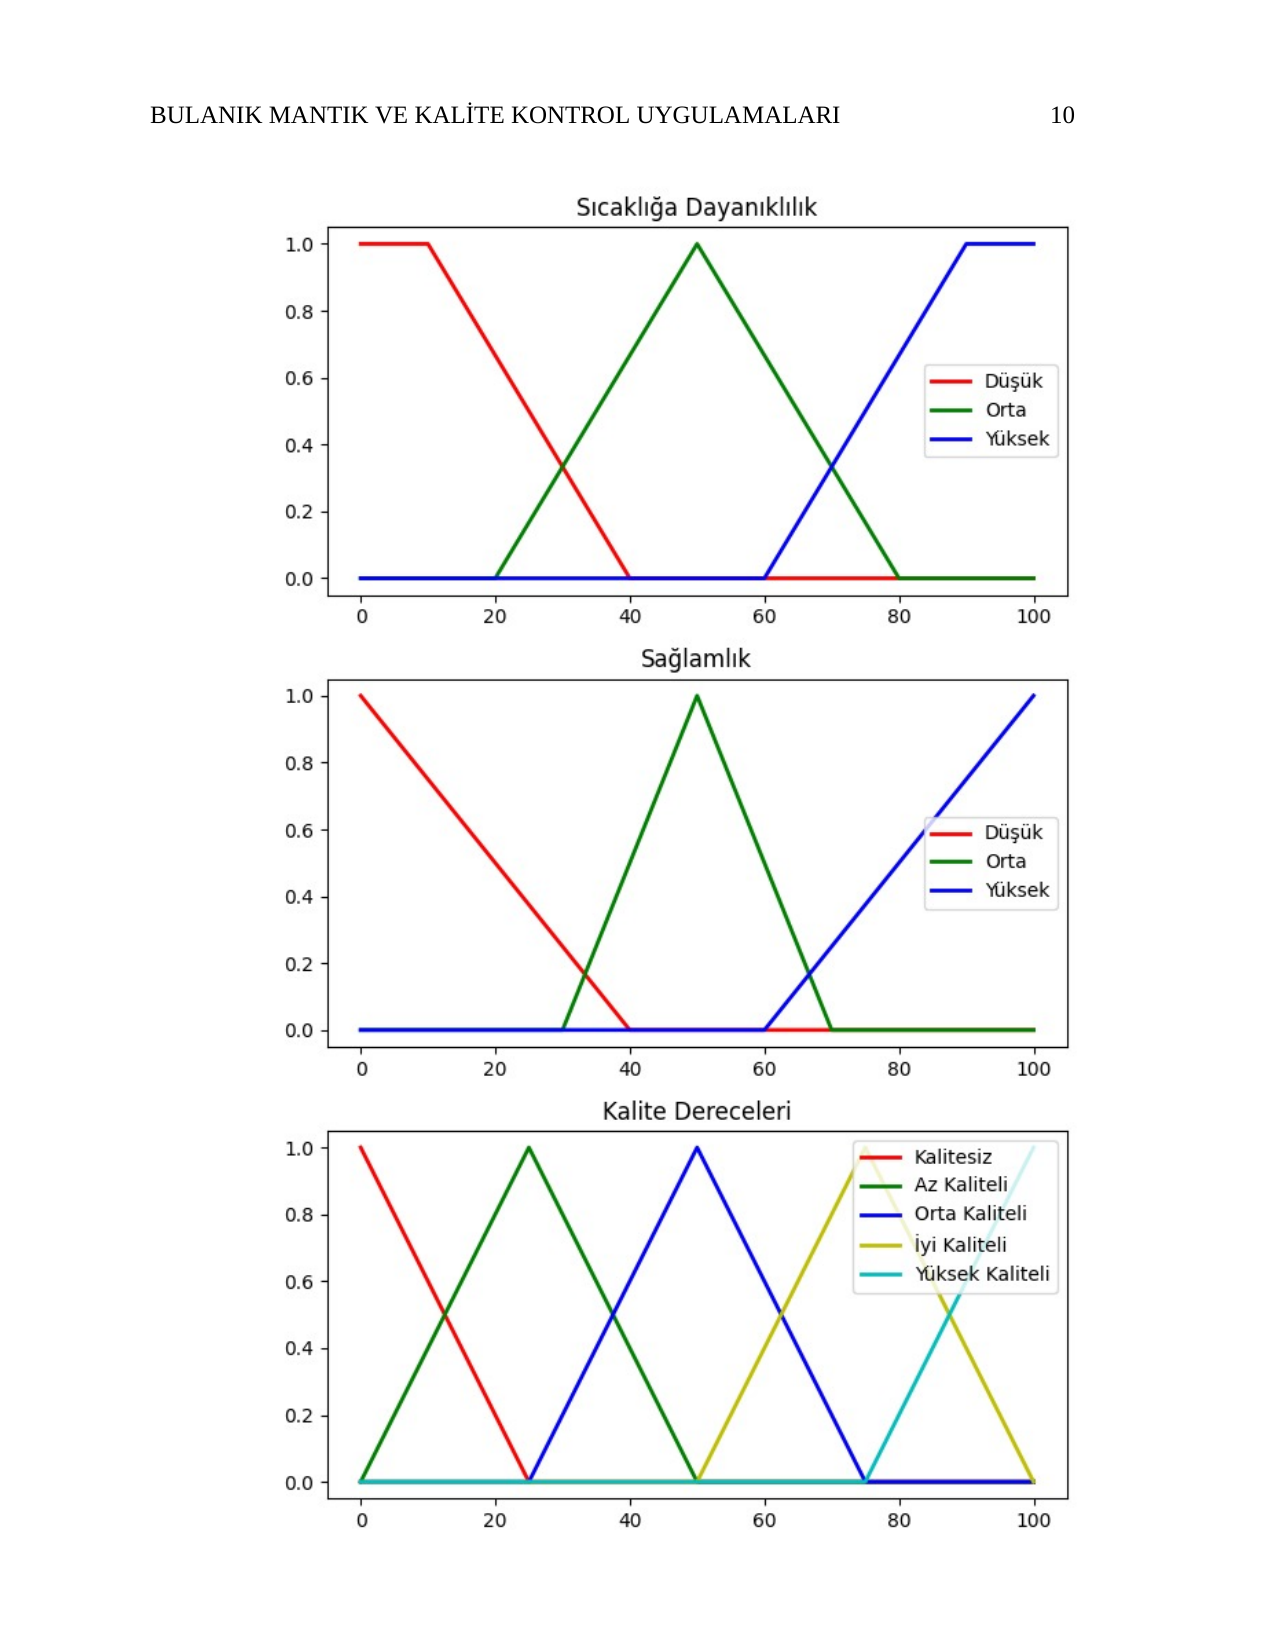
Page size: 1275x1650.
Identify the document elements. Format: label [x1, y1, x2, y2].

picture [263, 176, 1088, 1552]
